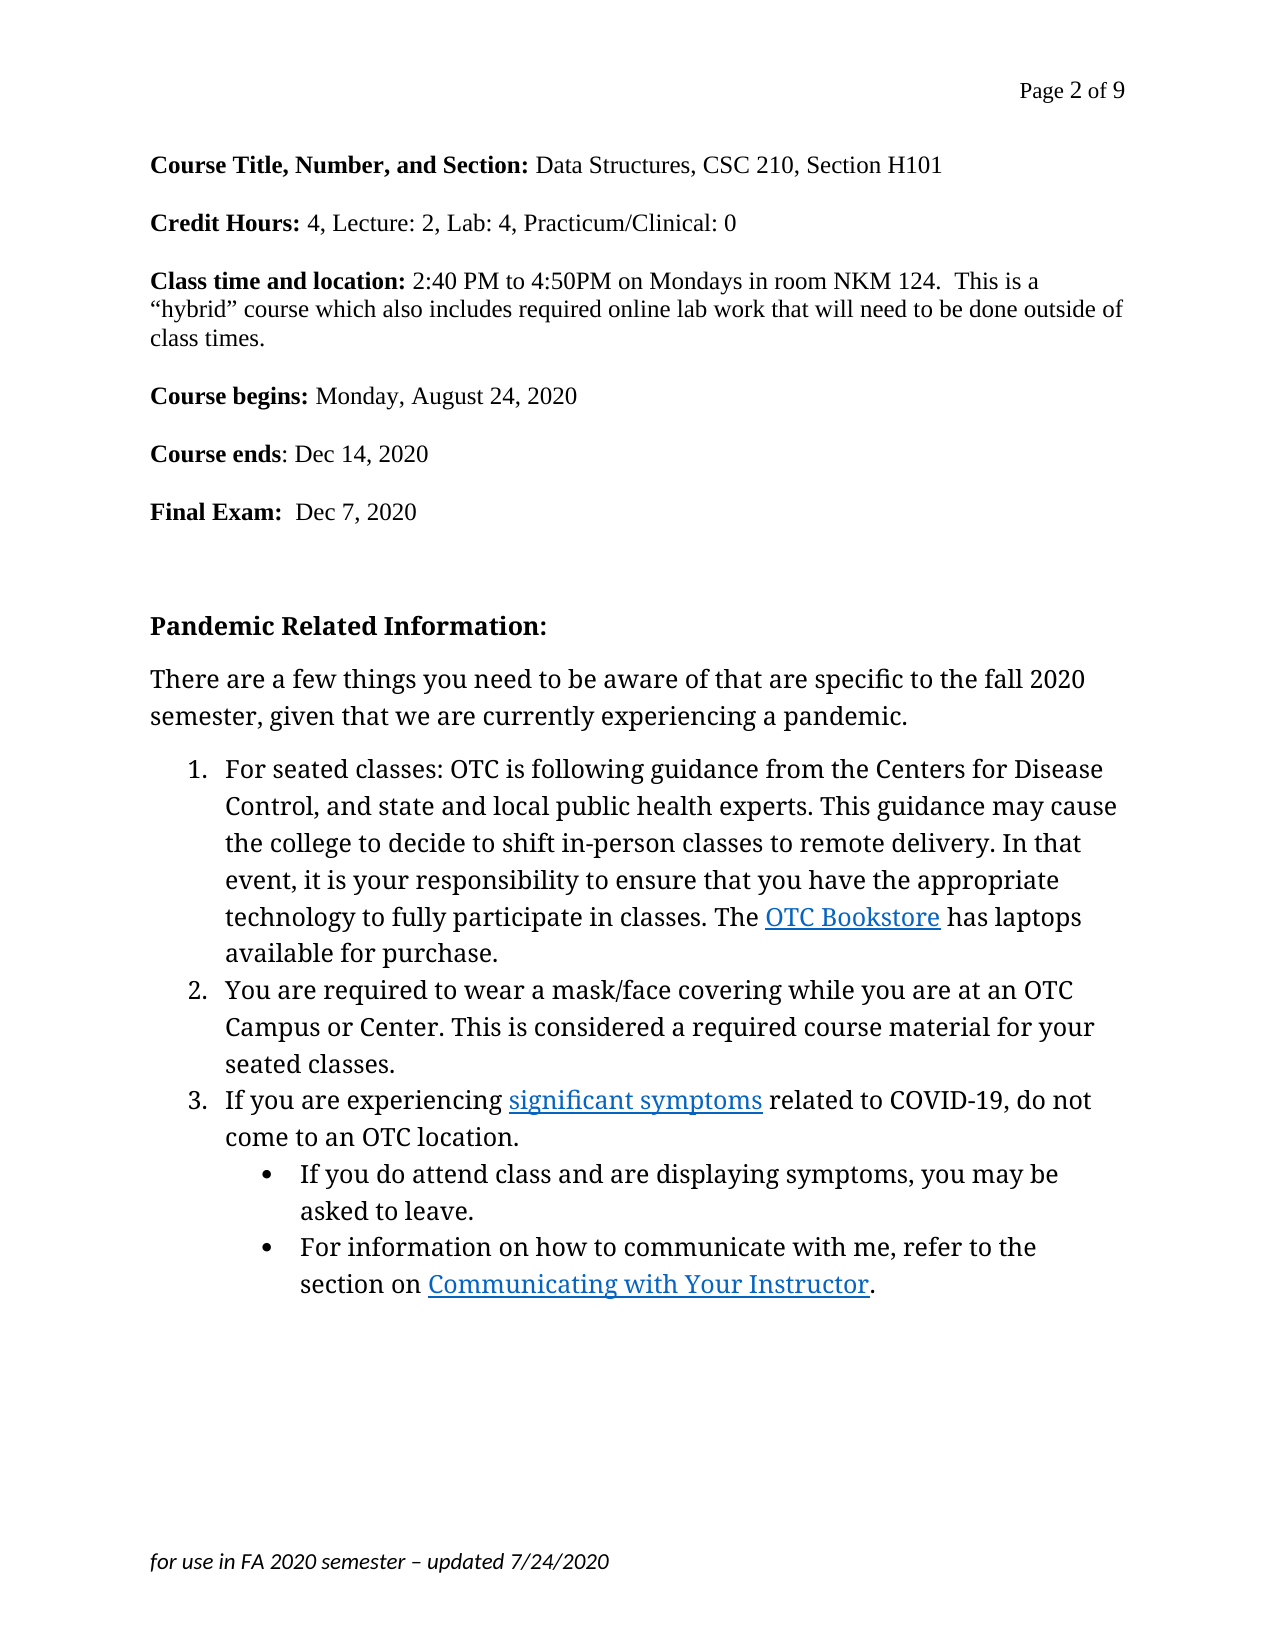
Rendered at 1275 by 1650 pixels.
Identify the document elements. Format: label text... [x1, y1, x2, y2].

list For seated classes: OTC is following guidance from the Centers for Disease Control, and state and local public health experts. This guidance may cause the college to decide to shift in-person classes to remote delivery. In that event, it is your responsibility to ensure that you have the appropriate technology to fully participate in classes. The OTC Bookstore has laptops available for purchase. [187, 752, 1125, 970]
text Course begins: Monday, August 24, 2020 [150, 381, 1125, 410]
list You are required to wear a mask/face covering while you are at an OTC Campus or Center. This is considered a required course material for your seated classes. [187, 973, 1125, 1080]
list For information on how to communicate with me, refer to the section on Communicating with Your Instructor. [262, 1230, 1125, 1301]
text Pandemic Related Information: [150, 608, 1125, 642]
text Course ends: Dec 14, 2020 [150, 439, 1125, 468]
text Course Title, Number, and Section: Data Structures, CSC 210, Section H101 [150, 150, 1125, 179]
list If you do attend class and are displaying symptoms, you may be asked to leave. [262, 1157, 1125, 1227]
text Class time and location: 2:40 PM to 4:50PM on Mondays in room NKM 124. This is a “hybrid” course which also includes required online lab work that will need to be done outside of class times. [150, 266, 1125, 352]
list If you are experiencing significant symptoms related to COVID-19, do not come to an OTC location. [187, 1083, 1125, 1154]
text Credit Hours: 4, Lecture: 2, Lab: 4, Practicum/Clinical: 0 [150, 208, 1125, 237]
text Final Exam: Dec 7, 2020 [150, 497, 1125, 526]
text There are a few things you need to be aware of that are specific to the fall 2020 semester, given that we are currently experiencing a pandemic. [150, 662, 1125, 733]
